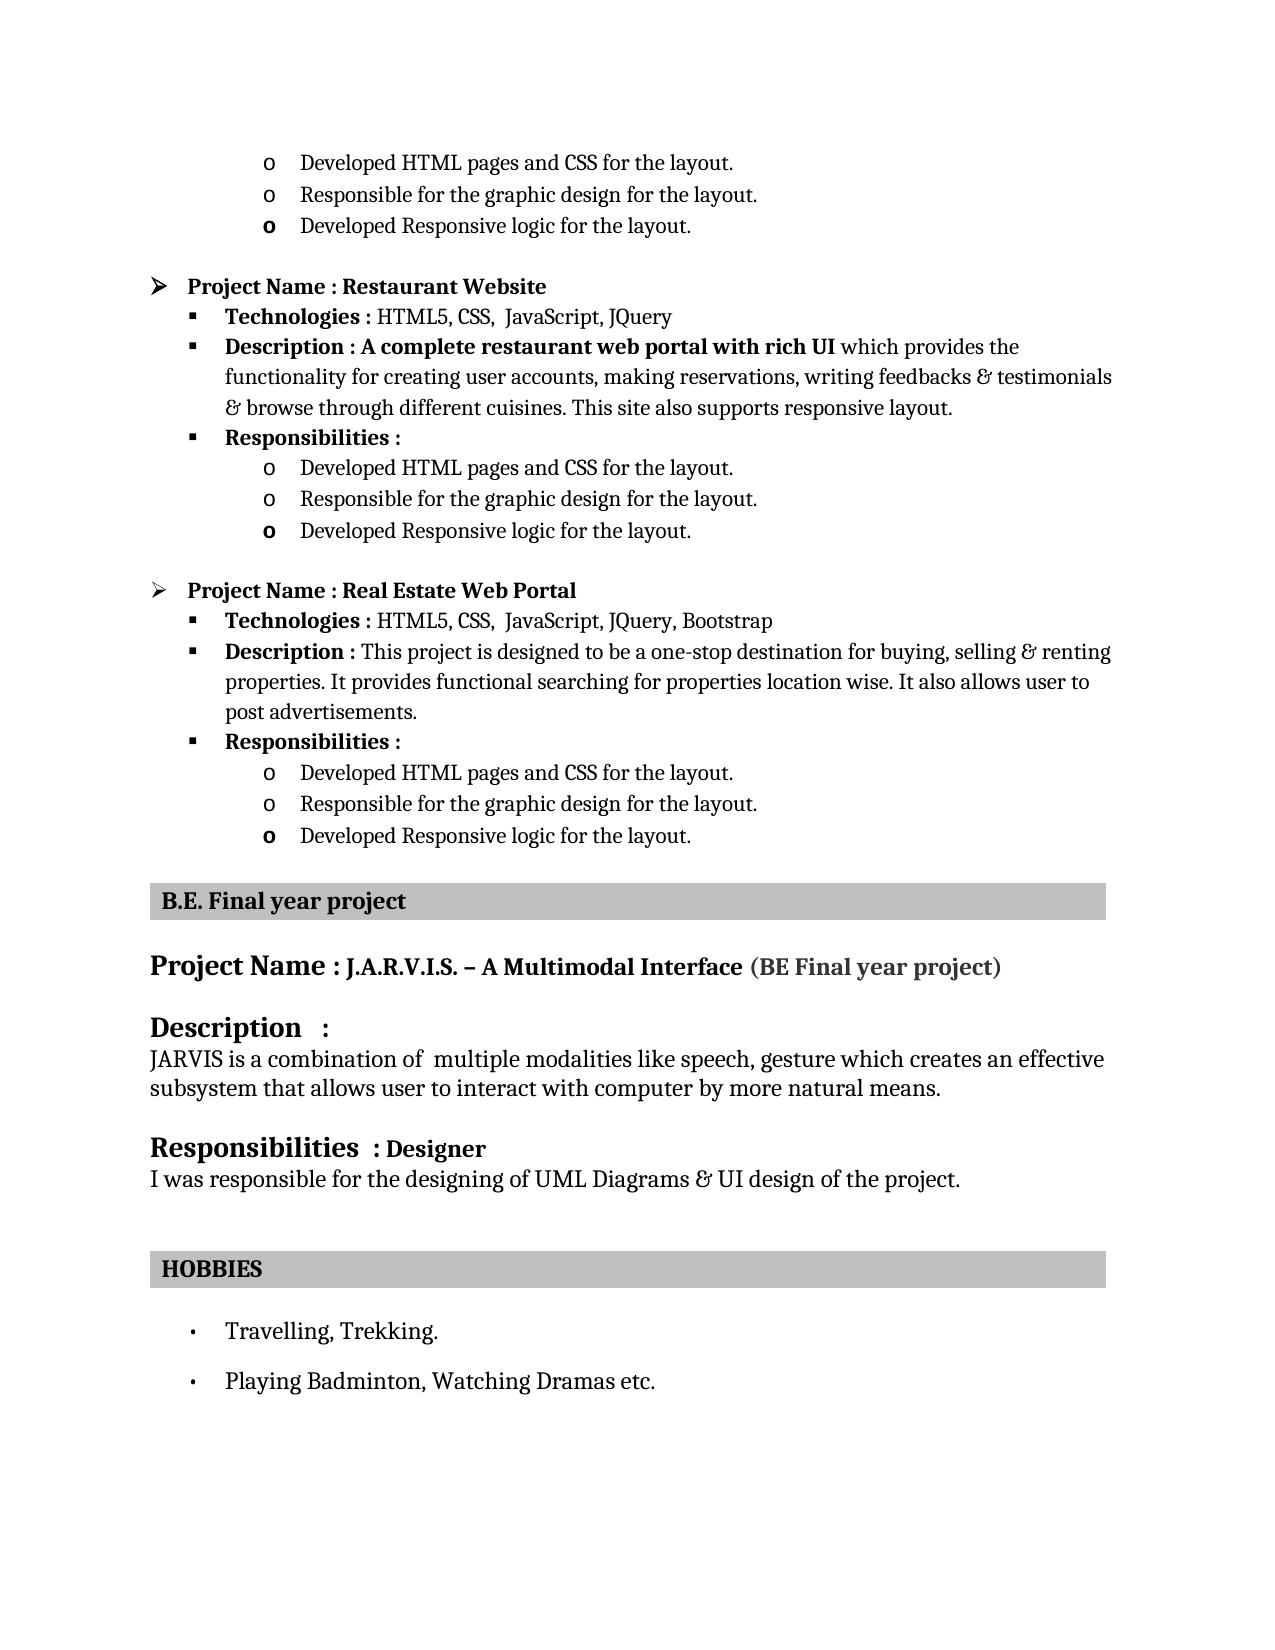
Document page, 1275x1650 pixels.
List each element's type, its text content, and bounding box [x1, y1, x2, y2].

list Responsible for the graphic design for the layout. [262, 486, 1125, 514]
list Technologies : HTML5, CSS, JavaScript, JQuery, Bootstrap [187, 608, 1125, 635]
list Description : This project is designed to be a one-stop destination for buying, selling & renting properties. It provides functional searching for properties location wise. It also allows user to post advertisements. [187, 638, 1125, 725]
table_header HOBBIES [150, 1251, 1106, 1288]
text Responsibilities : Designer [150, 1131, 1125, 1165]
list Technologies : HTML5, CSS, JavaScript, JQuery [187, 304, 1125, 330]
text I was responsible for the designing of UML Diagrams & UI design of the project. [150, 1165, 1125, 1193]
list Responsible for the graphic design for the layout. [262, 791, 1125, 818]
list Travelling, Trekking. [187, 1317, 1125, 1346]
list Developed Responsive logic for the layout. [262, 213, 1125, 241]
table_header B.E. Final year project [150, 883, 1106, 920]
list Developed HTML pages and CSS for the layout. [262, 759, 1125, 787]
list Description : A complete restaurant web portal with rich UI which provides the functionality for creating user accounts, making reservations, writing feedbacks & testimonials & browse through different cuisines. This site also supports responsive layout. [187, 334, 1125, 421]
list Developed HTML pages and CSS for the layout. [262, 455, 1125, 482]
list Responsibilities : [187, 729, 1125, 756]
list Project Name : Real Estate Web Portal [150, 578, 1125, 604]
list Responsible for the graphic design for the layout. [262, 182, 1125, 209]
list Developed HTML pages and CSS for the layout. [262, 150, 1125, 177]
list Playing Badminton, Watching Dramas etc. [187, 1367, 1125, 1396]
list Project Name : Restaurant Website [150, 273, 1125, 300]
list Responsibilities : [187, 424, 1125, 451]
list Developed Responsive logic for the layout. [262, 822, 1125, 850]
list Developed Responsive logic for the layout. [262, 518, 1125, 545]
text JARVIS is a combination of multiple modalities like speech, gesture which creates an effective subsystem that allows user to interact with computer by more natural means. [150, 1045, 1125, 1102]
text Description : [150, 1011, 1125, 1045]
text Project Name : J.A.R.V.I.S. – A Multimodal Interface (BE Final year project) [150, 949, 1125, 983]
